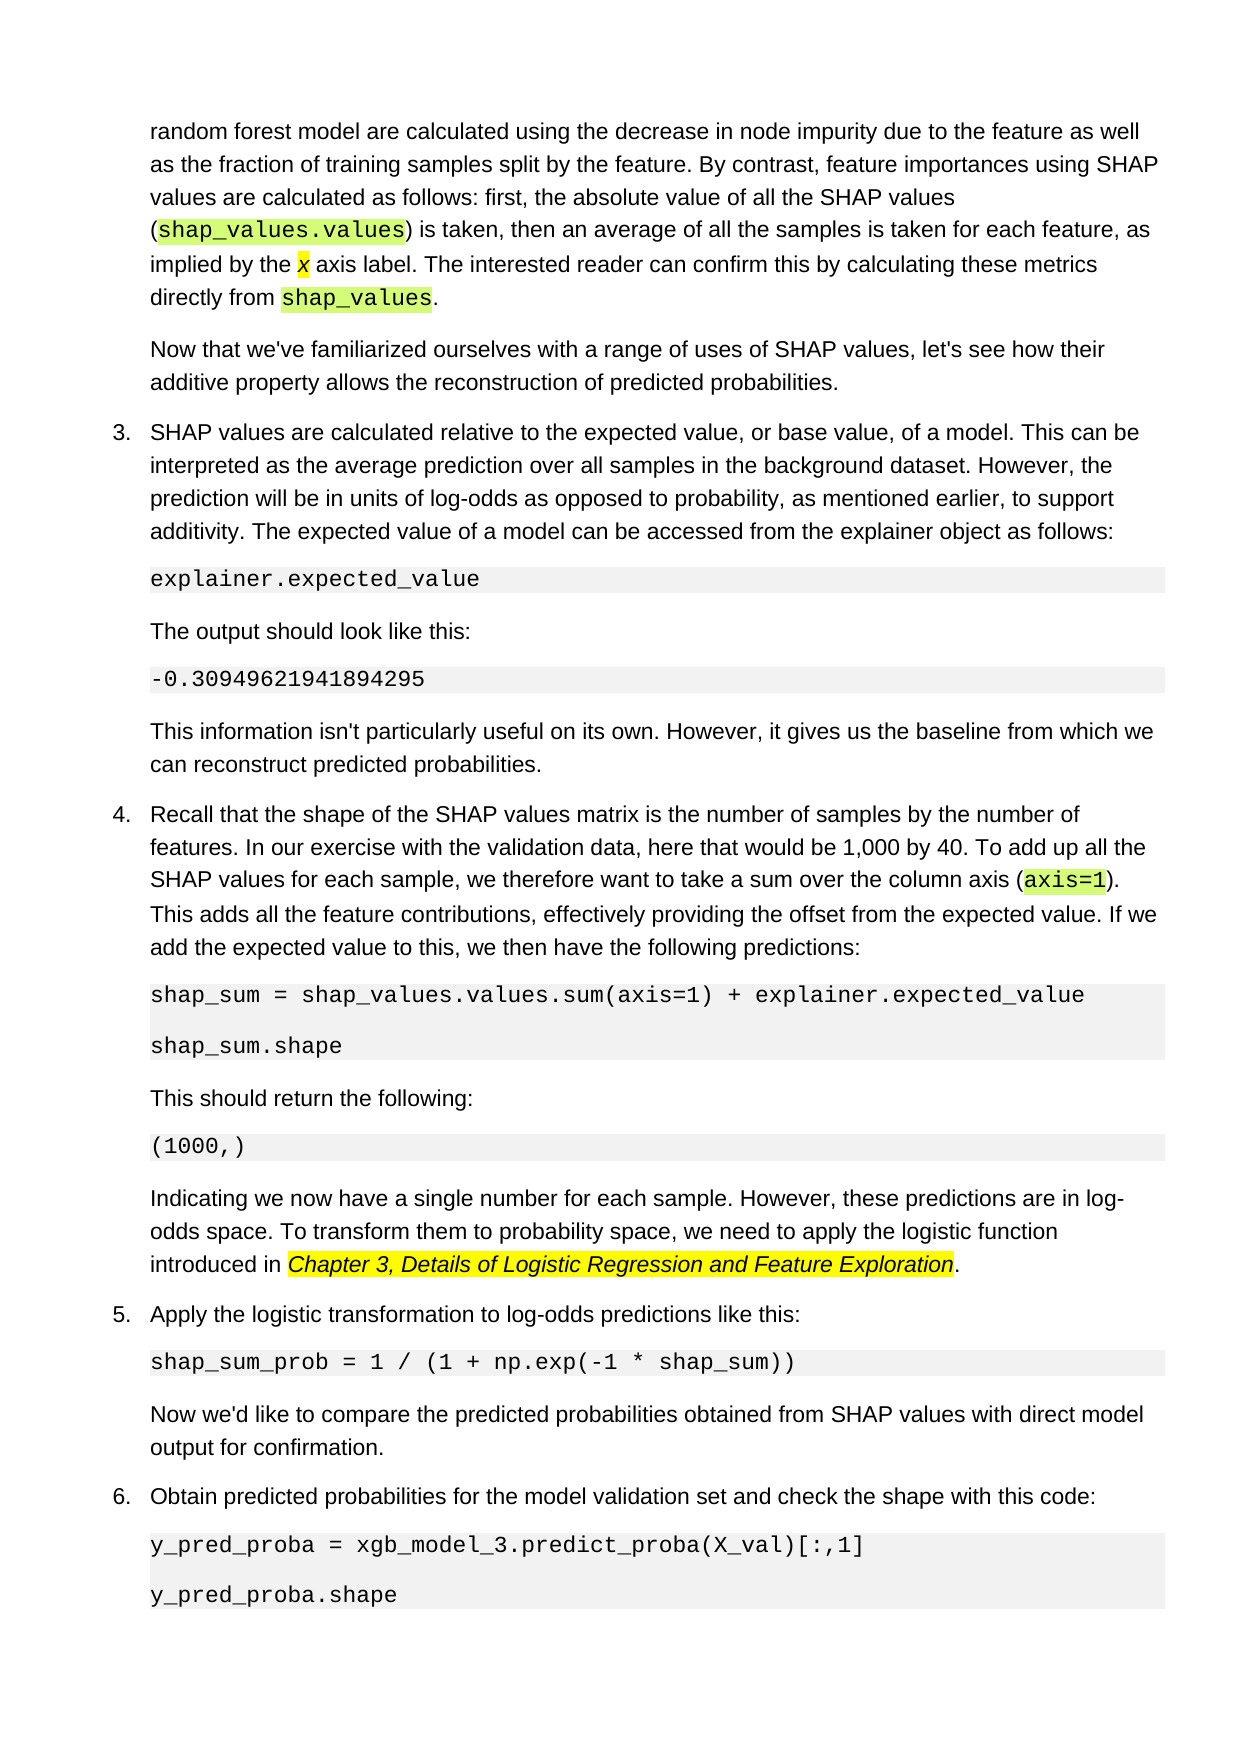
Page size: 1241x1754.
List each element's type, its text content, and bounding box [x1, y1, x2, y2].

text -0.30949621941894295 [150, 667, 1165, 693]
text y_pred_proba = xgb_model_3.predict_proba(X_val)[:,1] [150, 1533, 1165, 1559]
text shap_sum.shape [150, 1034, 1165, 1060]
text This should return the following: [150, 1085, 1165, 1111]
text shap_sum = shap_values.values.sum(axis=1) + explainer.expected_value [150, 984, 1165, 1010]
text Recall that the shape of the SHAP values matrix is the number of samples by the number of features. In our exercise with the validation data, here that would be 1,000 by 40. To add up all the SHAP values for each sample, we therefore want to take a sum over the column axis (axis=1). This adds all the feature contributions, effectively providing the offset from the expected value. If we add the expected value to this, we then have the following predictions: [112, 801, 1165, 961]
text shap_sum_prob = 1 / (1 + np.exp(-1 * shap_sum)) [150, 1350, 1165, 1376]
text Now that we've familiarized ourselves with a range of uses of SHAP values, let's see how their additive property allows the reconstruction of predicted probabilities. [150, 336, 1165, 396]
text Indicating we now have a single number for each sample. However, these predictions are in log-odds space. To transform them to probability space, we need to apply the logistic function introduced in Chapter 3, Details of Logistic Regression and Feature Exploration. [150, 1185, 1165, 1277]
text SHAP values are calculated relative to the expected value, or base value, of a model. This can be interpreted as the average prediction over all samples in the background dataset. However, the prediction will be in units of log-odds as opposed to probability, as mentioned earlier, to support additivity. The expected value of a model can be accessed from the explainer object as follows: [112, 419, 1165, 544]
text The output should look like this: [150, 618, 1165, 644]
text y_pred_proba.shape [150, 1583, 1165, 1609]
text (1000,) [150, 1134, 1165, 1161]
text Obtain predicted probabilities for the model validation set and check the shape with this code: [112, 1483, 1165, 1510]
text Now we'd like to compare the predicted probabilities obtained from SHAP values with direct model output for confirmation. [150, 1401, 1165, 1460]
text explainer.expected_value [150, 567, 1165, 593]
text This information isn't particularly useful on its own. However, it gives us the baseline from which we can reconstruct predicted probabilities. [150, 718, 1165, 777]
text Apply the logistic transformation to log-odds predictions like this: [112, 1301, 1165, 1327]
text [150, 118, 1165, 313]
